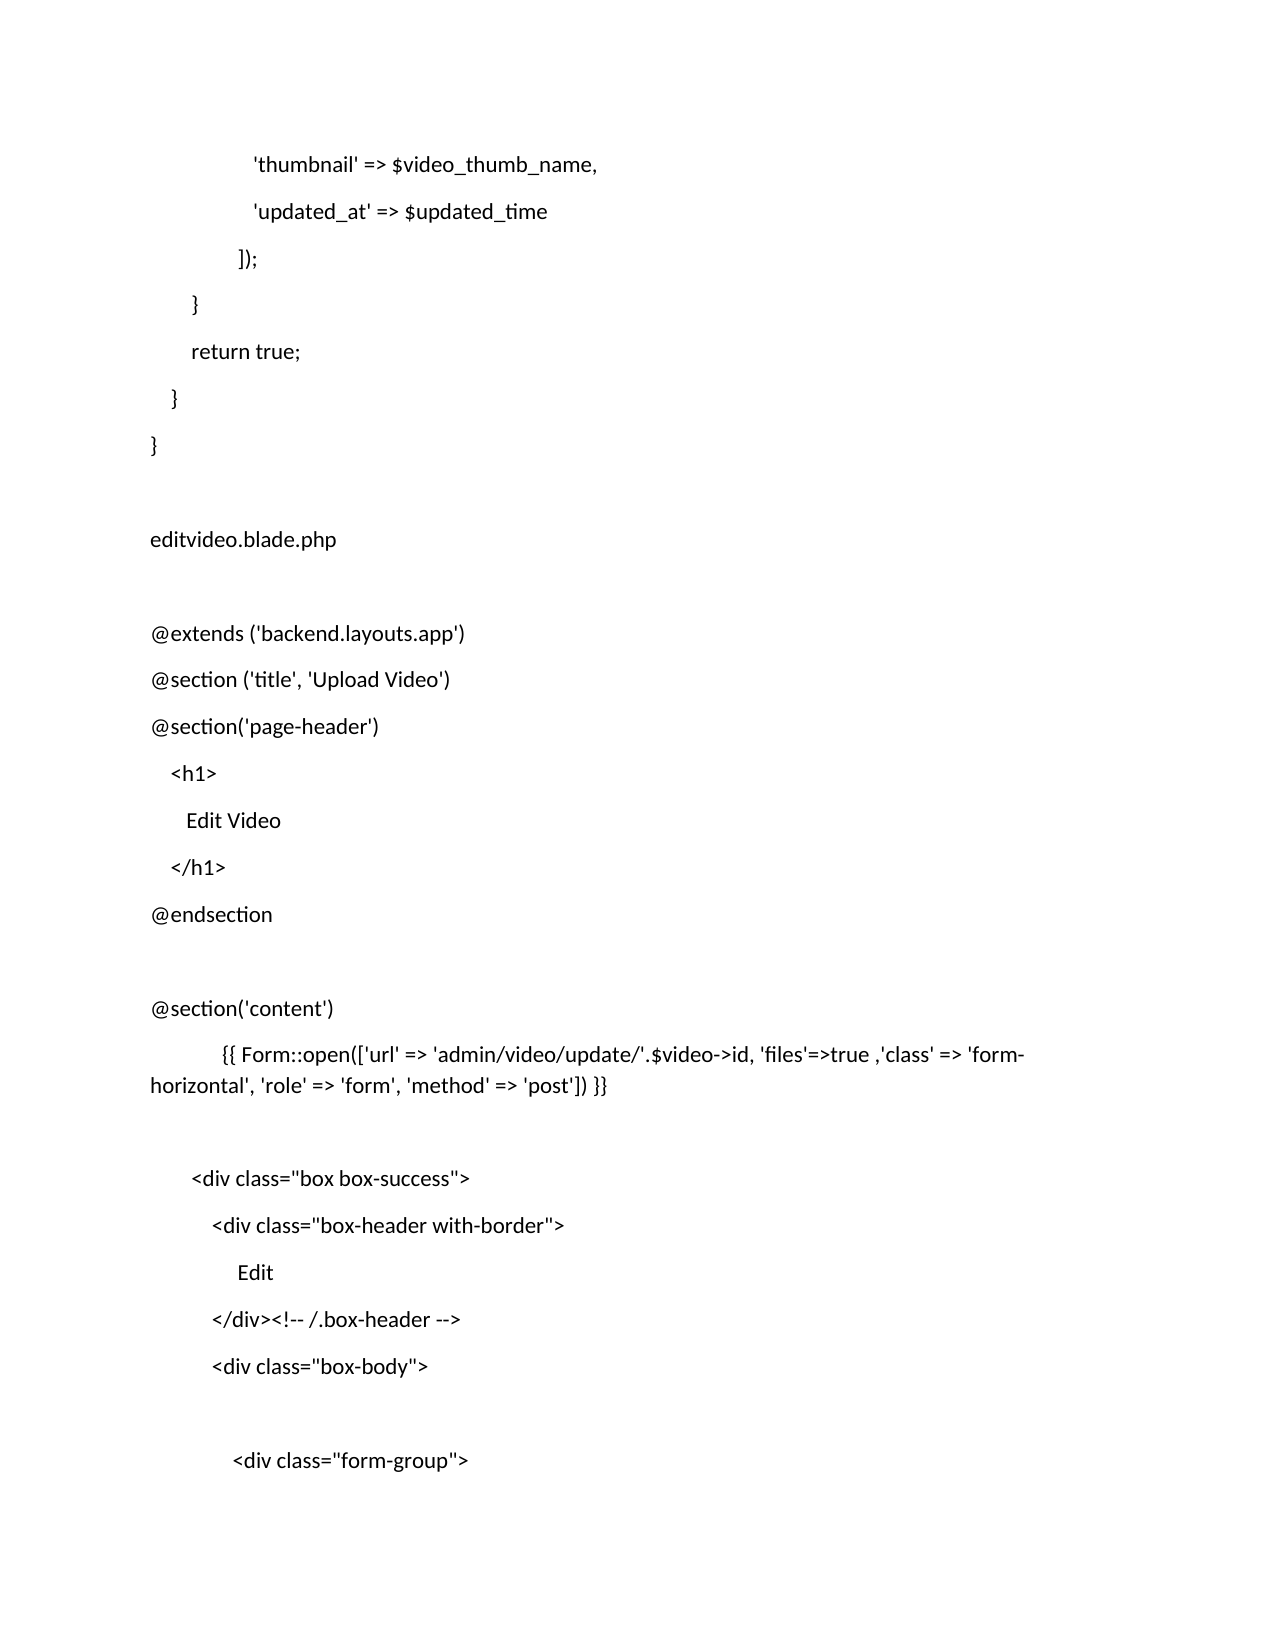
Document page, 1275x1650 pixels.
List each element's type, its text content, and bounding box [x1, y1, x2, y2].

text @section ('title', 'Upload Video') [150, 666, 1125, 694]
text Edit [150, 1258, 1125, 1286]
text @section('page-header') [150, 712, 1125, 741]
text <div class="box-body"> [150, 1352, 1125, 1380]
text } [150, 431, 1125, 459]
text <div class="box box-success"> [150, 1164, 1125, 1193]
text </div><!-- /.box-header --> [150, 1305, 1125, 1333]
text @extends ('backend.layouts.app') [150, 619, 1125, 647]
text } [150, 291, 1125, 319]
text @endsection [150, 900, 1125, 928]
text editvideo.blade.php [150, 525, 1125, 553]
text <div class="form-group"> [150, 1446, 1125, 1474]
text Edit Video [150, 806, 1125, 834]
text @section('content') [150, 994, 1125, 1022]
text ]); [150, 244, 1125, 272]
text } [150, 384, 1125, 412]
text return true; [150, 337, 1125, 366]
text <h1> [150, 759, 1125, 787]
text </h1> [150, 853, 1125, 881]
text 'thumbnail' => $video_thumb_name, [150, 150, 1125, 178]
text 'updated_at' => $updated_time [150, 197, 1125, 225]
text <div class="box-header with-border"> [150, 1211, 1125, 1239]
text {{ Form::open(['url' => 'admin/video/update/'.$video->id, 'files'=>true ,'class' => 'form-horizontal', 'role' => 'form', 'method' => 'post']) }} [150, 1041, 1125, 1099]
